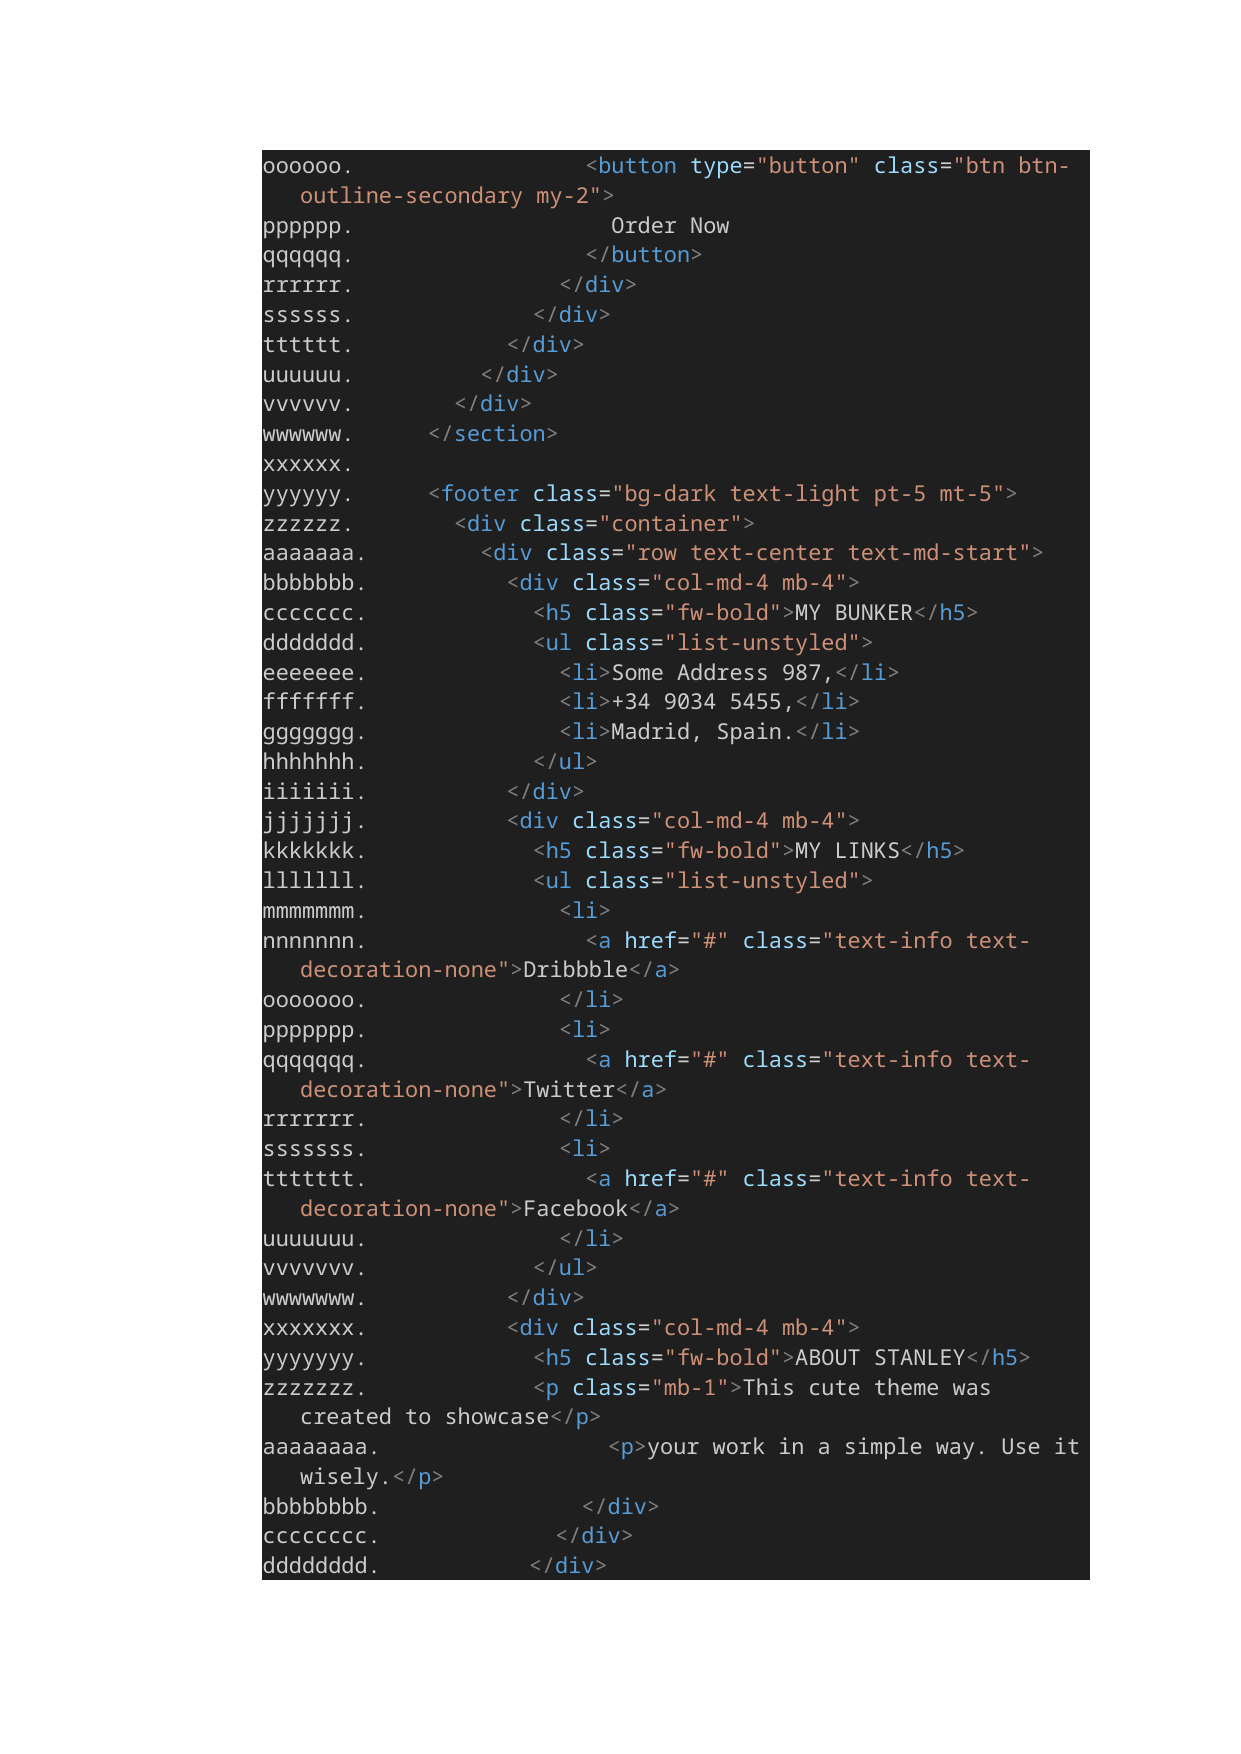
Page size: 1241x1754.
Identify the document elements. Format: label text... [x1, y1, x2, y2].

list </div> [262, 776, 1090, 805]
list <p class="mb-1">This cute theme was created to showcase</p> [262, 1371, 1090, 1431]
list <li>Some Address 987,</li> [262, 656, 1090, 686]
list <li> [262, 895, 1090, 924]
list <footer class="bg-dark text-light pt-5 mt-5"> [262, 478, 1090, 507]
list <div class="row text-center text-md-start"> [262, 537, 1090, 567]
list <button type="button" class="btn btn-outline-secondary my-2"> [262, 150, 1090, 209]
list </div> [262, 1282, 1090, 1312]
list </div> [262, 299, 1090, 329]
list </ul> [262, 1252, 1090, 1282]
list <p>your work in a simple way. Use it wisely.</p> [262, 1431, 1090, 1491]
list </div> [262, 388, 1090, 418]
list </ul> [262, 746, 1090, 776]
list </div> [262, 269, 1090, 299]
list </li> [262, 1222, 1090, 1252]
list <a href="#" class="text-info text-decoration-none">Facebook</a> [262, 1163, 1090, 1222]
list <ul class="list-unstyled"> [262, 865, 1090, 895]
list <a href="#" class="text-info text-decoration-none">Twitter</a> [262, 1044, 1090, 1103]
list <h5 class="fw-bold">MY BUNKER</h5> [262, 597, 1090, 627]
list </li> [262, 1103, 1090, 1133]
list <a href="#" class="text-info text-decoration-none">Dribbble</a> [262, 924, 1090, 984]
list <li> [262, 1133, 1090, 1163]
list </section> [262, 418, 1090, 448]
list </div> [262, 358, 1090, 388]
list </button> [262, 239, 1090, 269]
list <div class="col-md-4 mb-4"> [262, 805, 1090, 835]
list <li>+34 9034 5455,</li> [262, 686, 1090, 716]
list </div> [262, 1491, 1090, 1520]
list <h5 class="fw-bold">ABOUT STANLEY</h5> [262, 1342, 1090, 1371]
list <h5 class="fw-bold">MY LINKS</h5> [262, 835, 1090, 865]
list <li> [262, 1014, 1090, 1044]
list <div class="col-md-4 mb-4"> [262, 567, 1090, 597]
list <ul class="list-unstyled"> [262, 627, 1090, 656]
list <div class="col-md-4 mb-4"> [262, 1312, 1090, 1342]
list <li>Madrid, Spain.</li> [262, 716, 1090, 746]
list </div> [262, 329, 1090, 358]
list </div> [262, 1520, 1090, 1550]
list <div class="container"> [262, 507, 1090, 537]
list </div> [262, 1550, 1090, 1580]
list Order Now [262, 209, 1090, 239]
list </li> [262, 984, 1090, 1014]
